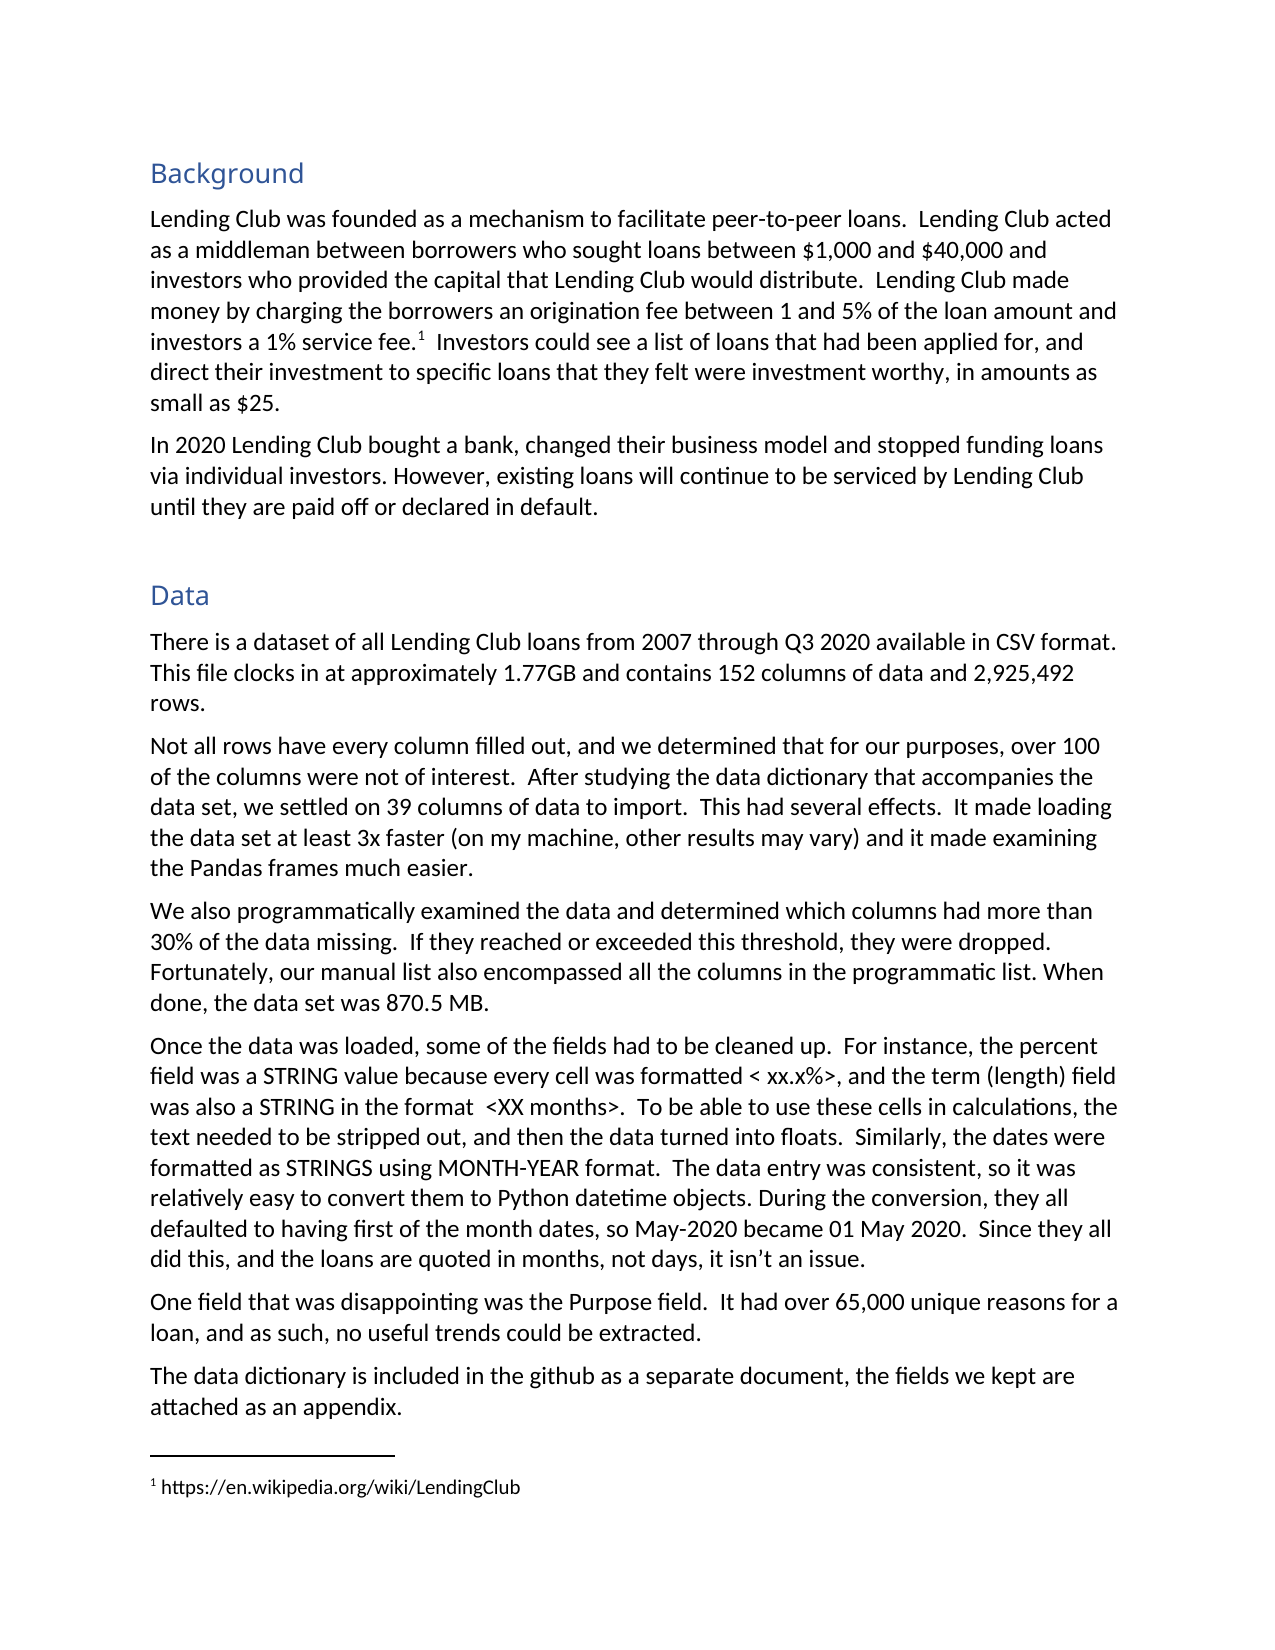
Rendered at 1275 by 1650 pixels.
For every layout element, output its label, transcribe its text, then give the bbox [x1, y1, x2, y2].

text One field that was disappointing was the Purpose field. It had over 65,000 unique reasons for a loan, and as such, no useful trends could be extracted. [150, 1287, 1125, 1348]
text The data dictionary is included in the github as a separate document, the fields we kept are attached as an appendix. [150, 1360, 1125, 1421]
subtitle Data [150, 577, 1125, 614]
text Not all rows have every column filled out, and we determined that for our purposes, over 100 of the columns were not of interest. After studying the data dictionary that accompanies the data set, we settled on 39 columns of data to import. This had several effects. It made loading the data set at least 3x faster (on my machine, other results may vary) and it made examining the Pandas frames much easier. [150, 730, 1125, 883]
text There is a dataset of all Lending Club loans from 2007 through Q3 2020 available in CSV format. This file clocks in at approximately 1.77GB and contains 152 columns of data and 2,925,492 rows. [150, 626, 1125, 718]
text In 2020 Lending Club bought a bank, changed their business model and stopped funding loans via individual investors. However, existing loans will continue to be serviced by Lending Club until they are paid off or declared in default. [150, 430, 1125, 521]
text Once the data was loaded, some of the fields had to be cleaned up. For instance, the percent field was a STRING value because every cell was formatted < xx.x%>, and the term (length) field was also a STRING in the format <XX months>. To be able to use these cells in calculations, the text needed to be stripped out, and then the data turned into floats. Similarly, the dates were formatted as STRINGS using MONTH-YEAR format. The data entry was consistent, so it was relatively easy to convert them to Python datetime objects. During the conversion, they all defaulted to having first of the month dates, so May-2020 became 01 May 2020. Since they all did this, and the loans are quoted in months, not days, it isn’t an issue. [150, 1030, 1125, 1274]
text We also programmatically examined the data and determined which columns had more than 30% of the data missing. If they reached or exceeded this threshold, they were dropped. Fortunately, our manual list also encompassed all the columns in the programmatic list. When done, the data set was 870.5 MB. [150, 895, 1125, 1017]
text Lending Club was founded as a mechanism to facilitate peer-to-peer loans. Lending Club acted as a middleman between borrowers who sought loans between $1,000 and $40,000 and investors who provided the capital that Lending Club would distribute. Lending Club made money by charging the borrowers an origination fee between 1 and 5% of the loan amount and investors a 1% service fee. Investors could see a list of loans that had been applied for, and direct their investment to specific loans that they felt were investment worthy, in amounts as small as $25. [150, 203, 1125, 417]
subtitle Background [150, 154, 1125, 191]
